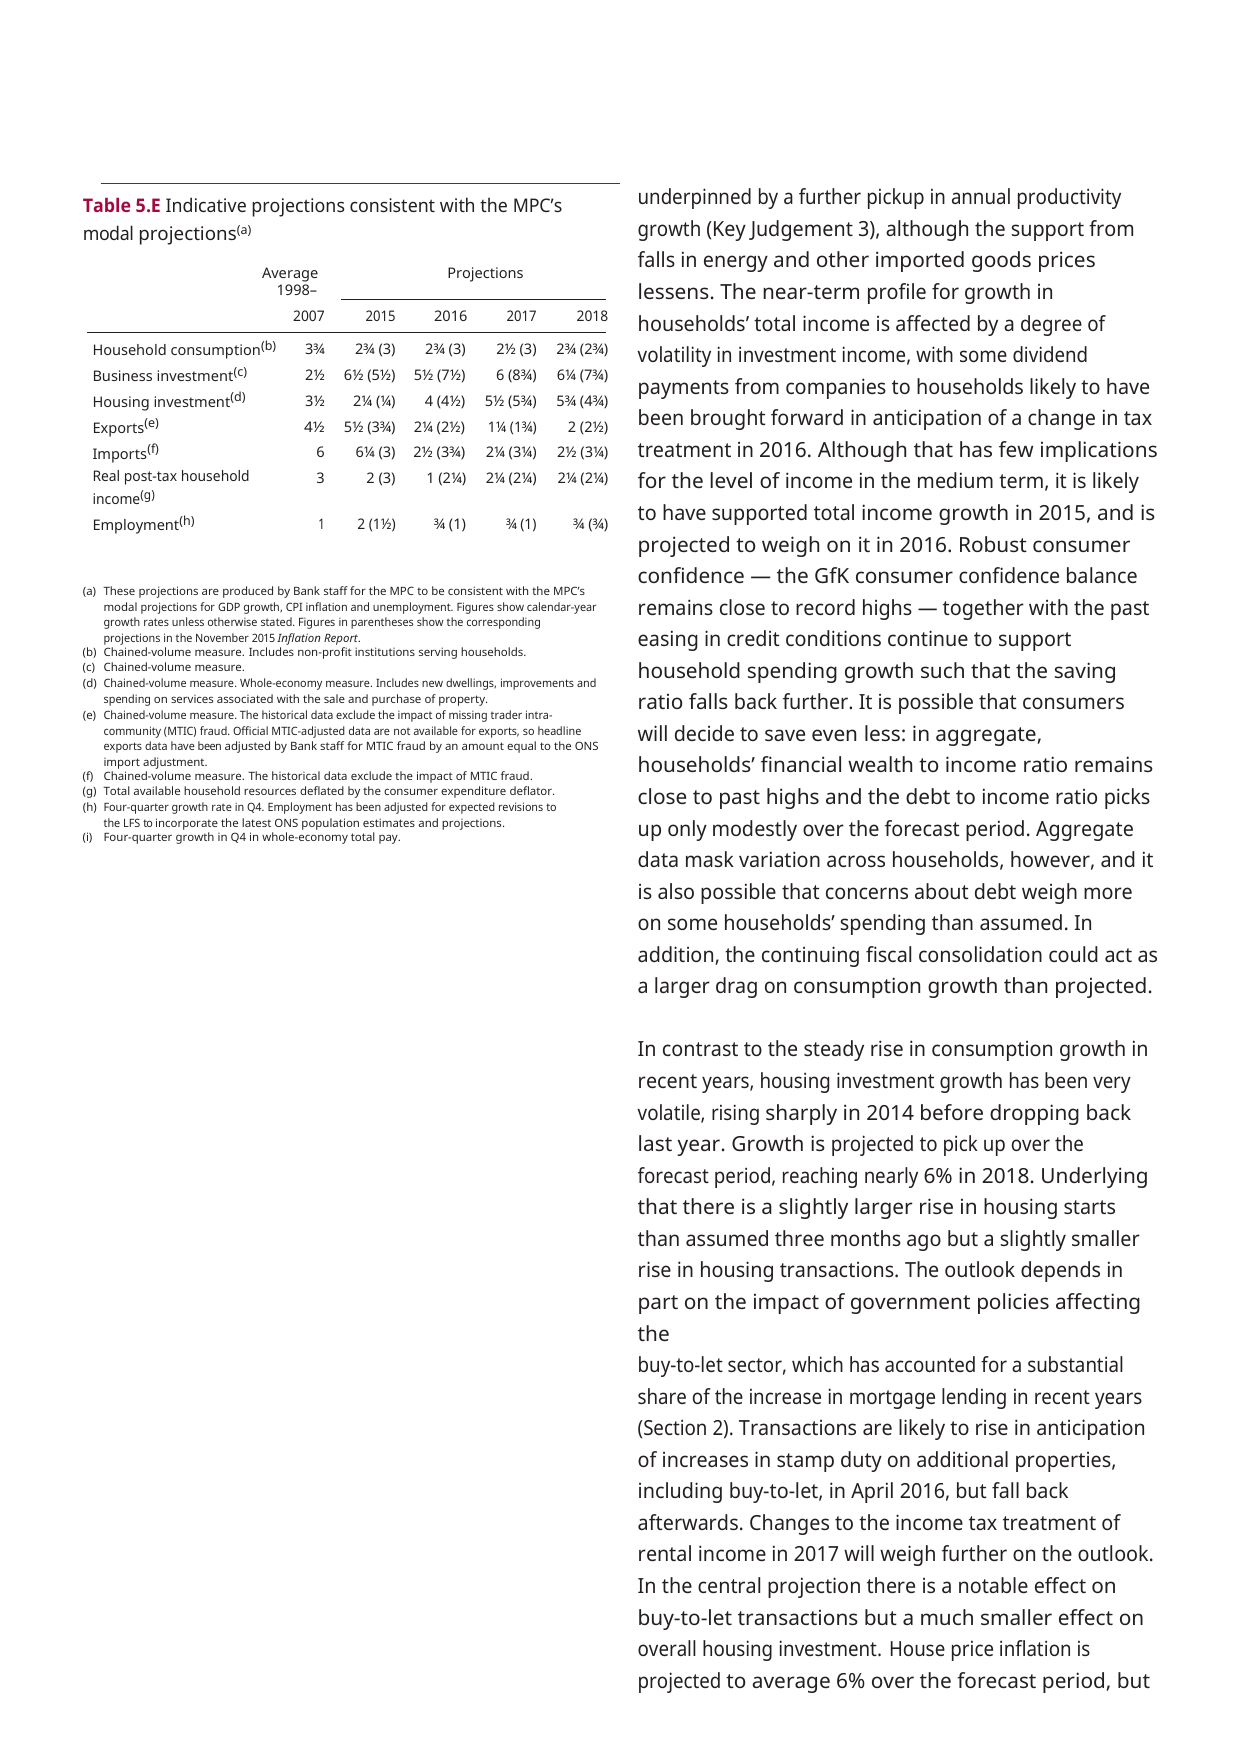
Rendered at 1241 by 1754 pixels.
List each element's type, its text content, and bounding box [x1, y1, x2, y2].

list Chained-volume measure. The historical data exclude the impact of MTIC fraud. [82, 770, 605, 783]
list Chained-volume measure. Includes non-profit institutions serving households. [82, 646, 605, 659]
list Chained-volume measure. [82, 659, 605, 675]
list These projections are produced by Bank staff for the MPC to be consistent with the MPC’s modal projections for GDP growth, CPI inflation and unemployment. Figures show calendar-year growth rates unless otherwise stated. Figures in parentheses show the corresponding projections in the November 2015 Inflation Report. [83, 583, 598, 646]
list Four-quarter growth rate in Q4. Employment has been adjusted for expected revisions to the LFS to incorporate the latest ONS population estimates and projections. [83, 799, 568, 830]
text 1998– [180, 282, 413, 298]
list Chained-volume measure. Whole-economy measure. Includes new dwellings, improvements and spending on services associated with the sale and purchase of property. [83, 675, 601, 707]
list Total available household resources deflated by the consumer expenditure deflator. [82, 783, 605, 799]
list Chained-volume measure. The historical data exclude the impact of missing trader intra-community (MTIC) fraud. Official MTIC-adjusted data are not available for exports, so headline exports data have been adjusted by Bank staff for MTIC fraud by an amount equal to the ONS import adjustment. [83, 707, 600, 770]
text Average Projections [180, 266, 605, 282]
text Table 5.E Indicative projections consistent with the MPC’s modal projections(a) [83, 193, 606, 246]
text underpinned by a further pickup in annual productivity growth (Key Judgement 3), although the support from falls in energy and other imported goods prices lessens. The near-term profile for growth in households’ total income is affected by a degree of volatility in investment income, with some dividend payments from companies to households likely to have been brought forward in anticipation of a change in tax treatment in 2016. Although that has few implications for the level of income in the medium term, it is likely to have supported total income growth in 2015, and is projected to weigh on it in 2016. Robust consumer confidence — the GfK consumer confidence balance remains close to record highs — together with the past easing in credit conditions continue to support household spending growth such that the saving ratio falls back further. It is possible that consumers will decide to save even less: in aggregate, households’ financial wealth to income ratio remains close to past highs and the debt to income ratio picks up only modestly over the forecast period. Aggregate data mask variation across households, however, and it is also possible that concerns about debt weigh more on some households’ spending than assumed. In addition, the continuing fiscal consolidation could act as a larger drag on consumption growth than projected. [637, 182, 1159, 1000]
text In contrast to the steady rise in consumption growth in recent years, housing investment growth has been very volatile, rising sharply in 2014 before dropping back last year. Growth is projected to pick up over the forecast period, reaching nearly 6% in 2018. Underlying that there is a slightly larger rise in housing starts than assumed three months ago but a slightly smaller rise in housing transactions. The outlook depends in part on the impact of government policies affecting the [637, 1034, 1156, 1347]
list Four-quarter growth in Q4 in whole-economy total pay. [82, 831, 605, 844]
